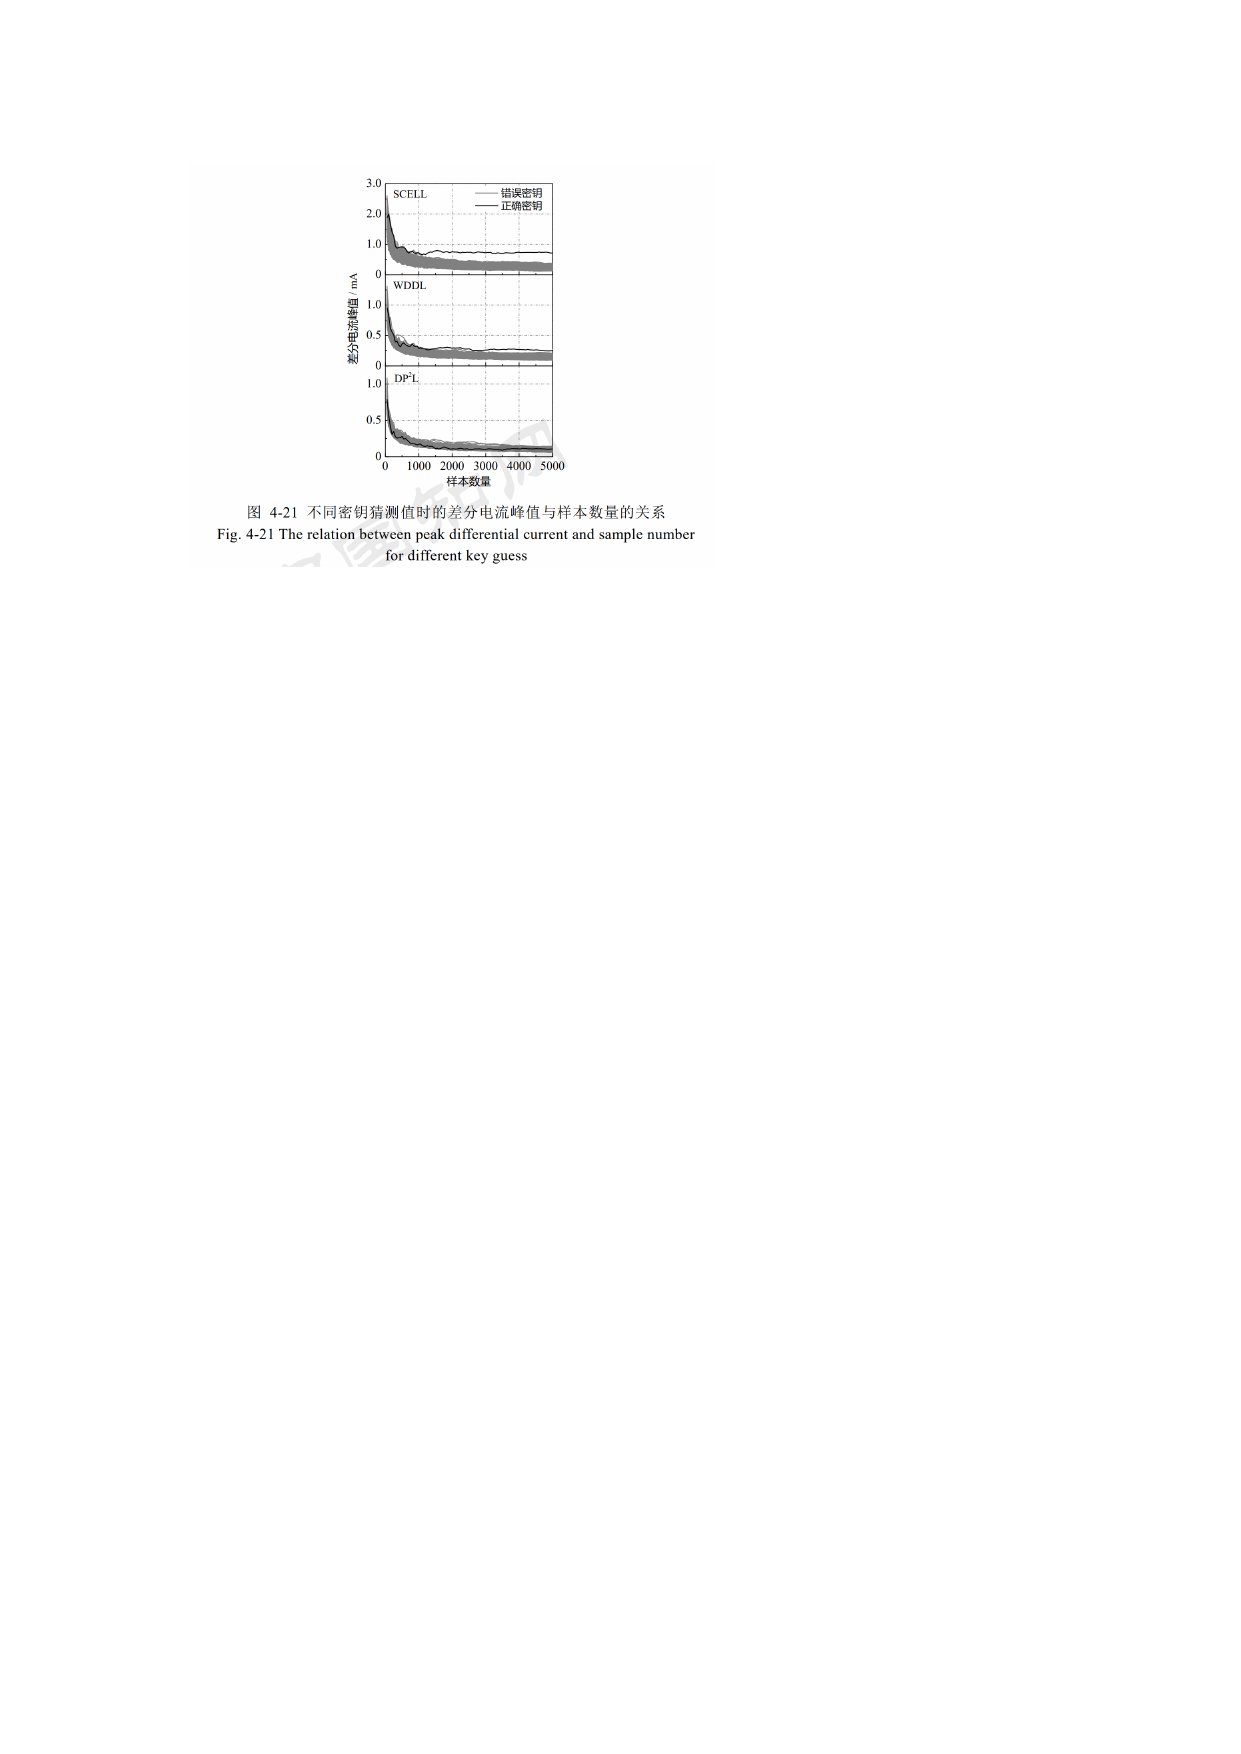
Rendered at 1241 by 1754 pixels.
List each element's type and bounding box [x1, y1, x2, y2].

picture [187, 162, 714, 567]
